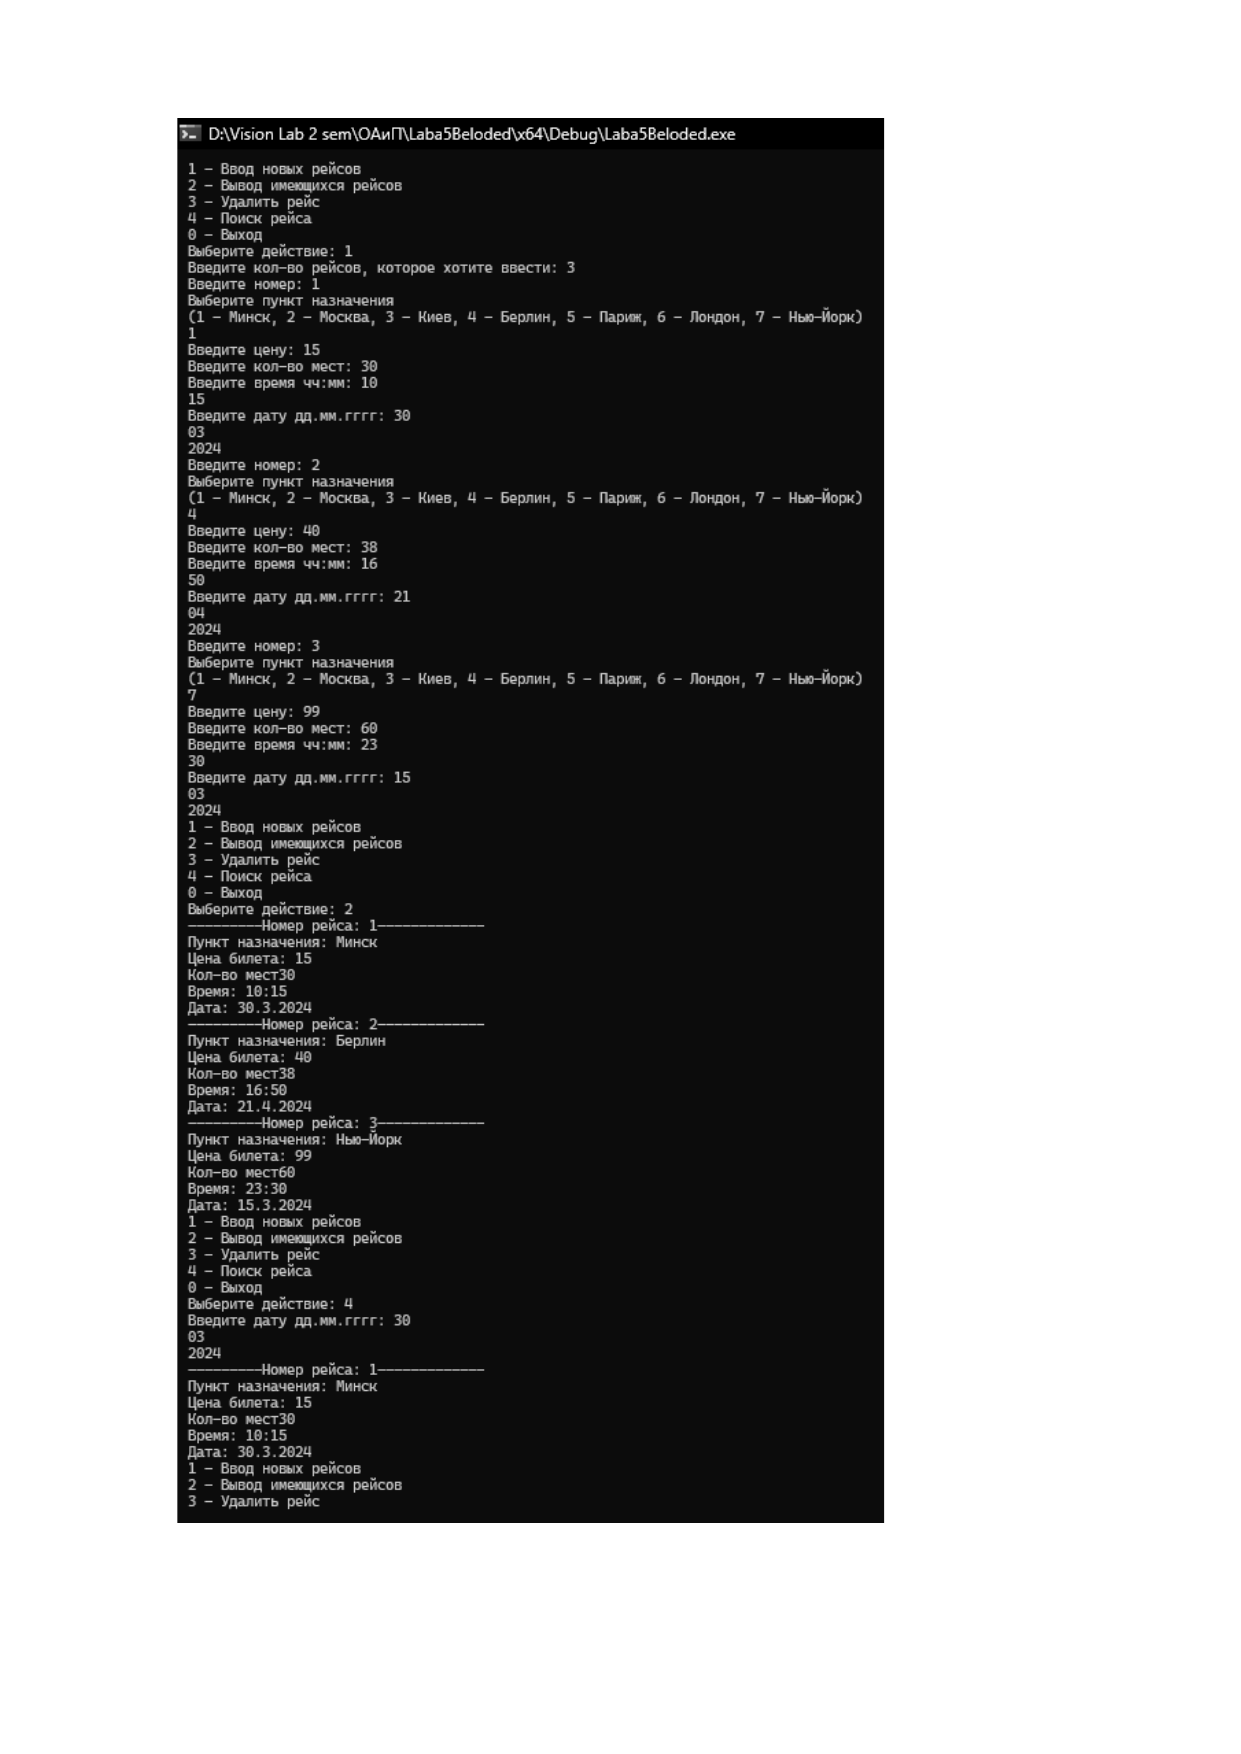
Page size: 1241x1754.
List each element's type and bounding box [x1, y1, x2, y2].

picture [177, 118, 885, 1523]
